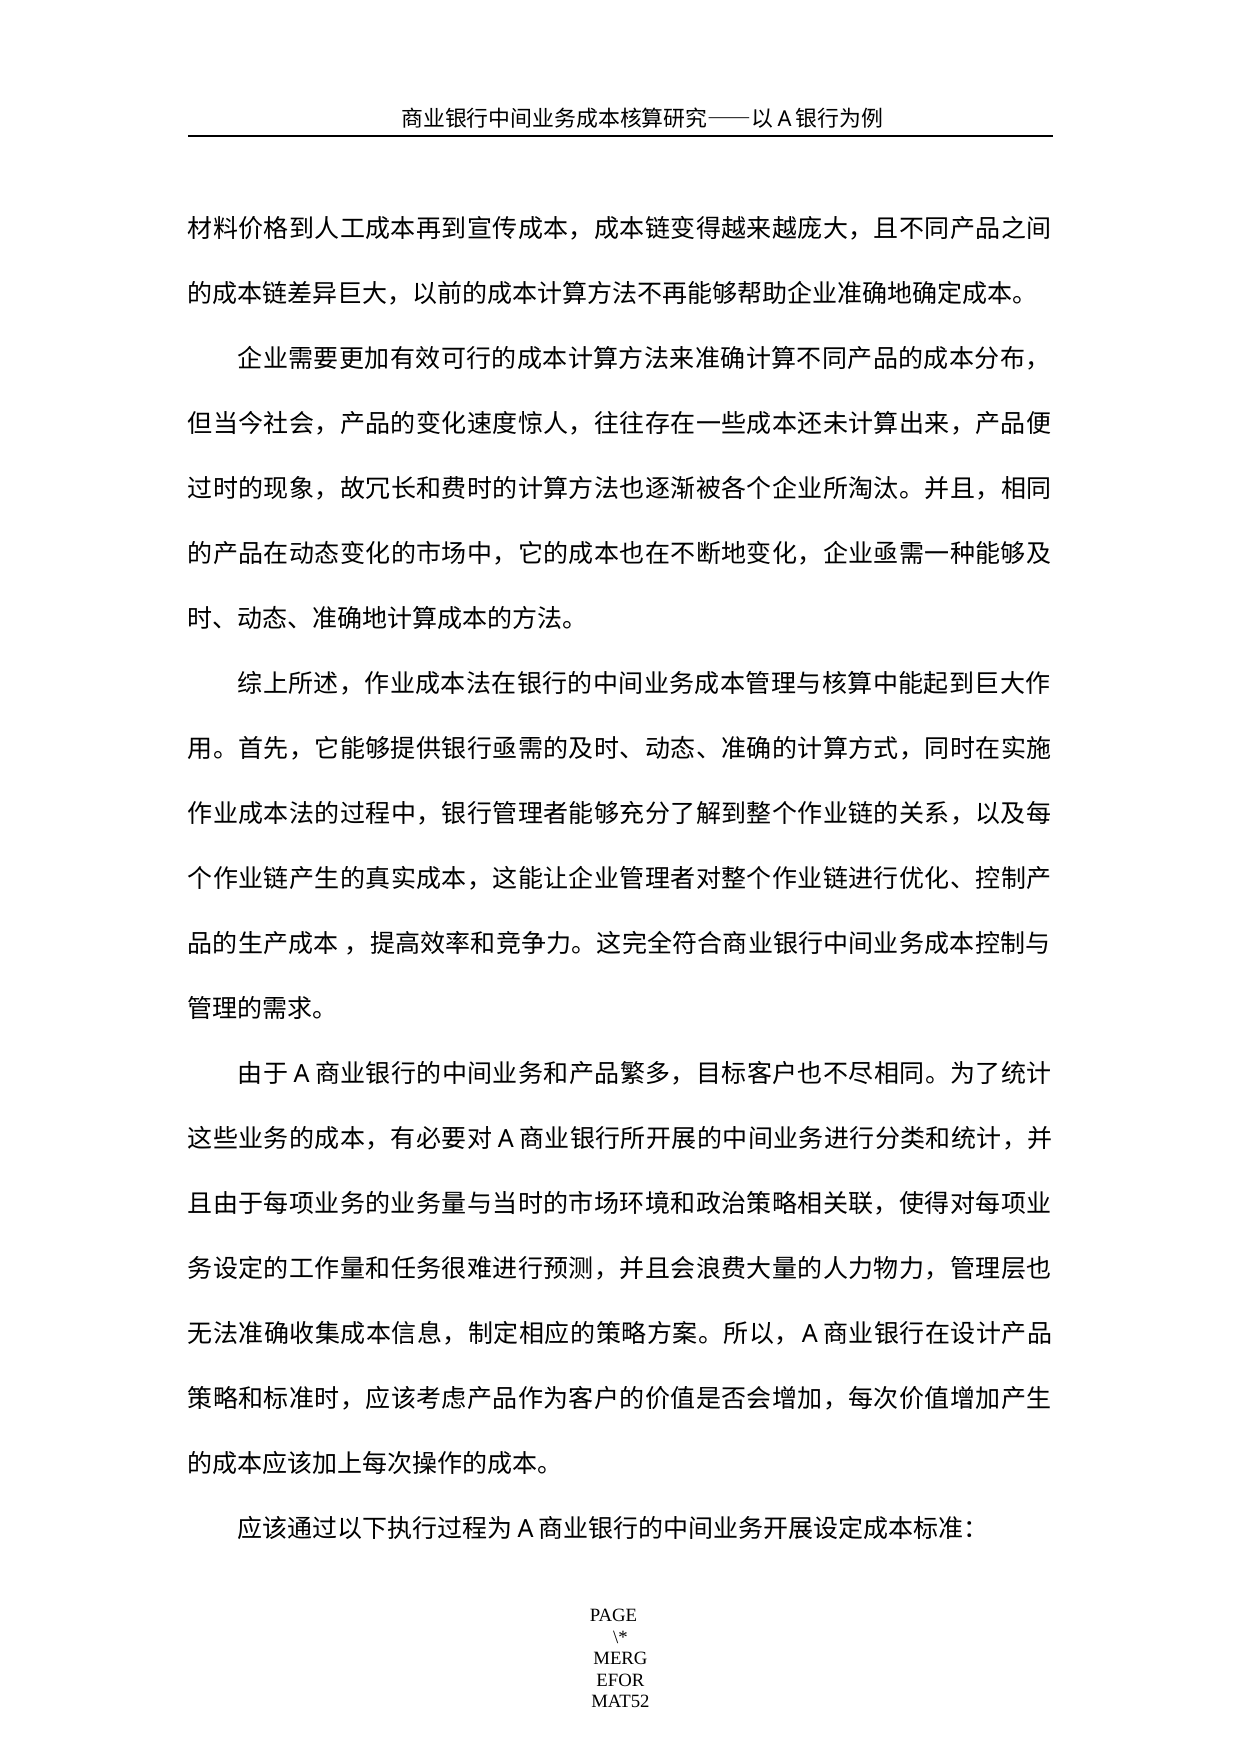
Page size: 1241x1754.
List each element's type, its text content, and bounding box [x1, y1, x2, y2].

text 企业需要更加有效可行的成本计算方法来准确计算不同产品的成本分布，但当今社会，产品的变化速度惊人，往往存在一些成本还未计算出来，产品便过时的现象，故冗长和费时的计算方法也逐渐被各个企业所淘汰。并且，相同的产品在动态变化的市场中，它的成本也在不断地变化，企业亟需一种能够及时、动态、准确地计算成本的方法。 [187, 324, 1053, 649]
text 应该通过以下执行过程为A商业银行的中间业务开展设定成本标准： [187, 1494, 1053, 1559]
text 综上所述，作业成本法在银行的中间业务成本管理与核算中能起到巨大作用。首先，它能够提供银行亟需的及时、动态、准确的计算方式，同时在实施作业成本法的过程中，银行管理者能够充分了解到整个作业链的关系，以及每个作业链产生的真实成本，这能让企业管理者对整个作业链进行优化、控制产品的生产成本 ，提高效率和竞争力。这完全符合商业银行中间业务成本控制与管理的需求。 [187, 649, 1053, 1039]
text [187, 194, 1053, 324]
text 由于A商业银行的中间业务和产品繁多，目标客户也不尽相同。为了统计这些业务的成本，有必要对A商业银行所开展的中间业务进行分类和统计，并且由于每项业务的业务量与当时的市场环境和政治策略相关联，使得对每项业务设定的工作量和任务很难进行预测，并且会浪费大量的人力物力，管理层也无法准确收集成本信息，制定相应的策略方案。所以，A商业银行在设计产品策略和标准时，应该考虑产品作为客户的价值是否会增加，每次价值增加产生的成本应该加上每次操作的成本。 [187, 1039, 1053, 1494]
